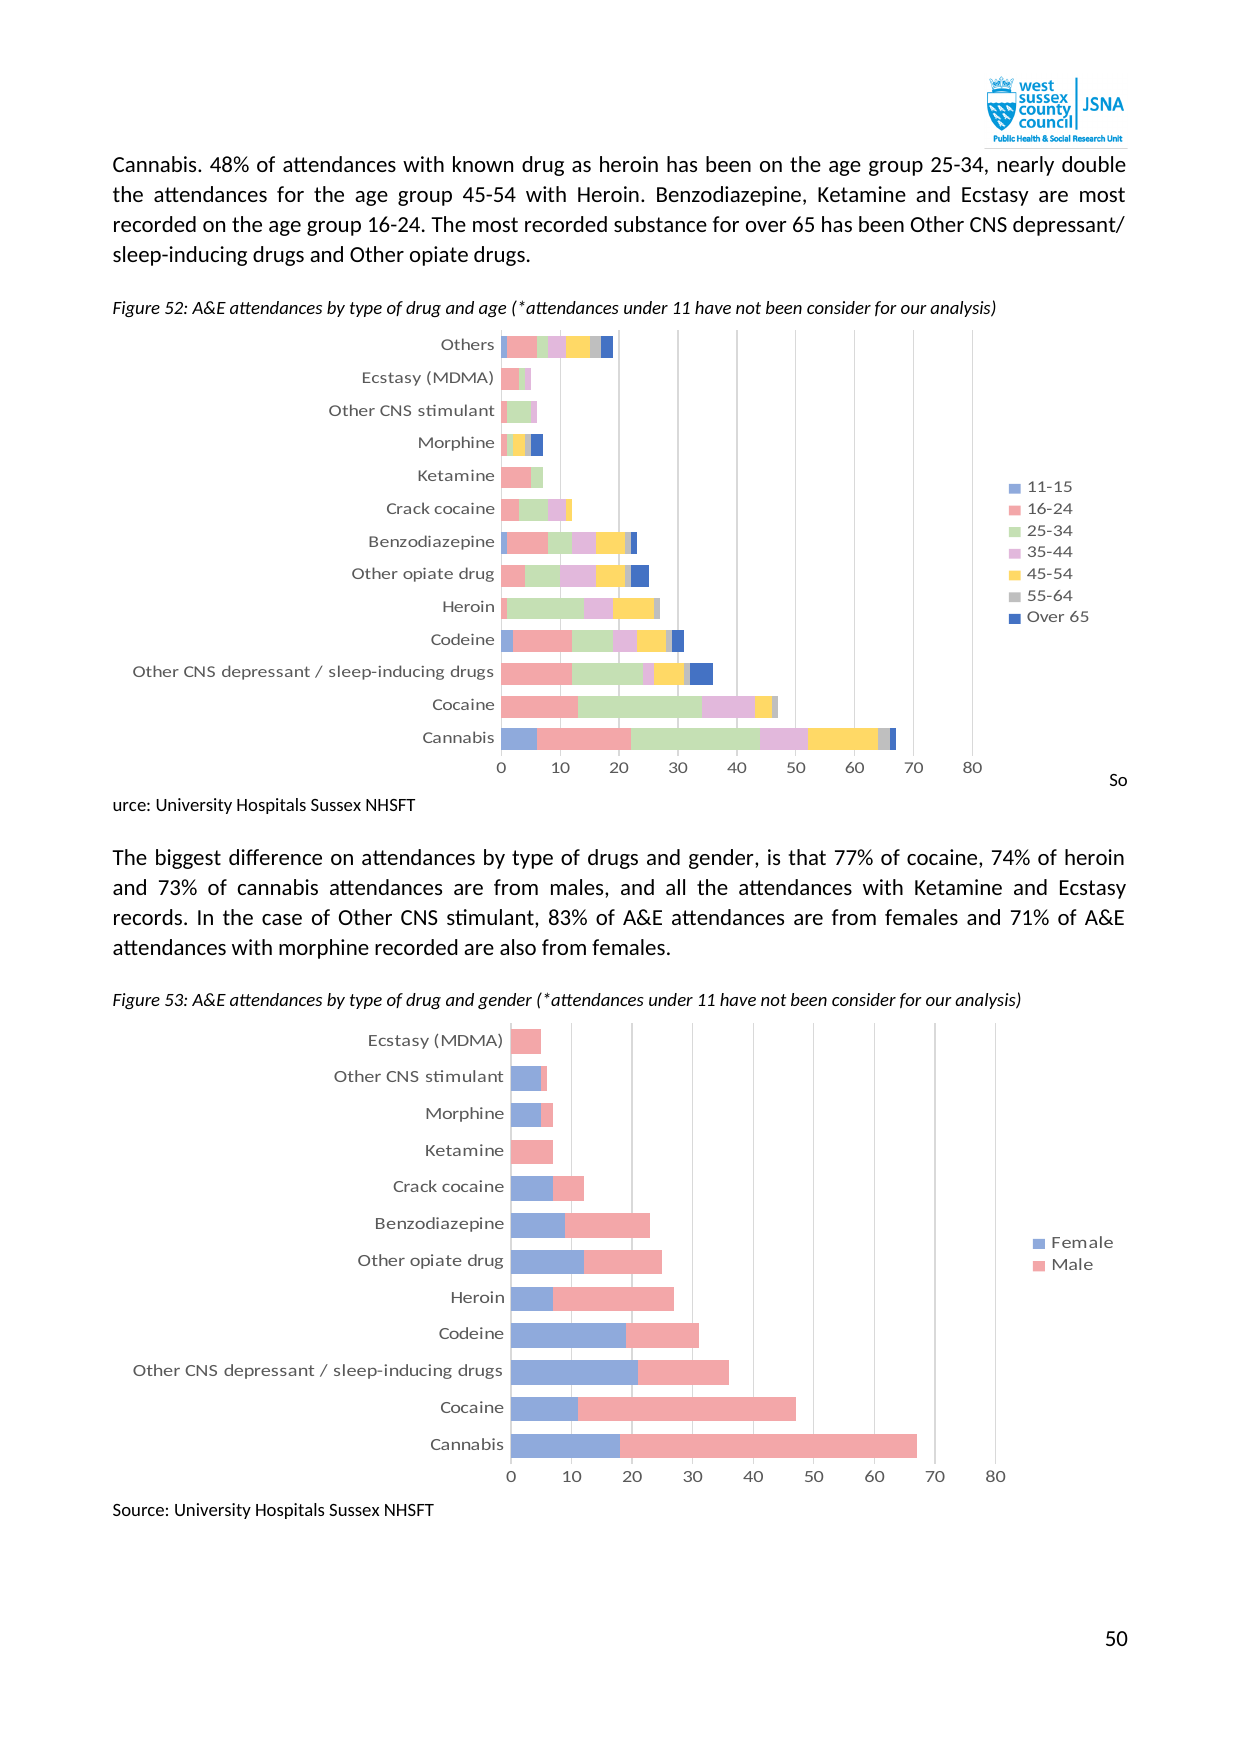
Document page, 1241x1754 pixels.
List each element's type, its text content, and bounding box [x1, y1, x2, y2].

text Figure 53: A&E attendances by type of drug and gender (*attendances under 11 have not been consider for our analysis)Source: University Hospitals Sussex NHSFT [112, 1497, 1128, 1521]
text The biggest difference on attendances by type of drugs and gender, is that 77% of cocaine, 74% of heroin and 73% of cannabis attendances are from males, and all the attendances with Ketamine and Ecstasy records. In the case of Other CNS stimulant, 83% of A&E attendances are from females and 71% of A&E attendances with morphine recorded are also from females. [112, 843, 1128, 961]
text Figure 52: A&E attendances by type of drug and age (*attendances under 11 have not been consider for our analysis)Source: University Hospitals Sussex NHSFT [112, 296, 1128, 816]
picture [981, 73, 1128, 149]
text Figure 53: A&E attendances by type of drug and gender (*attendances under 11 have not been consider for our analysis)Source: University Hospitals Sussex NHSFT [112, 989, 1128, 1013]
